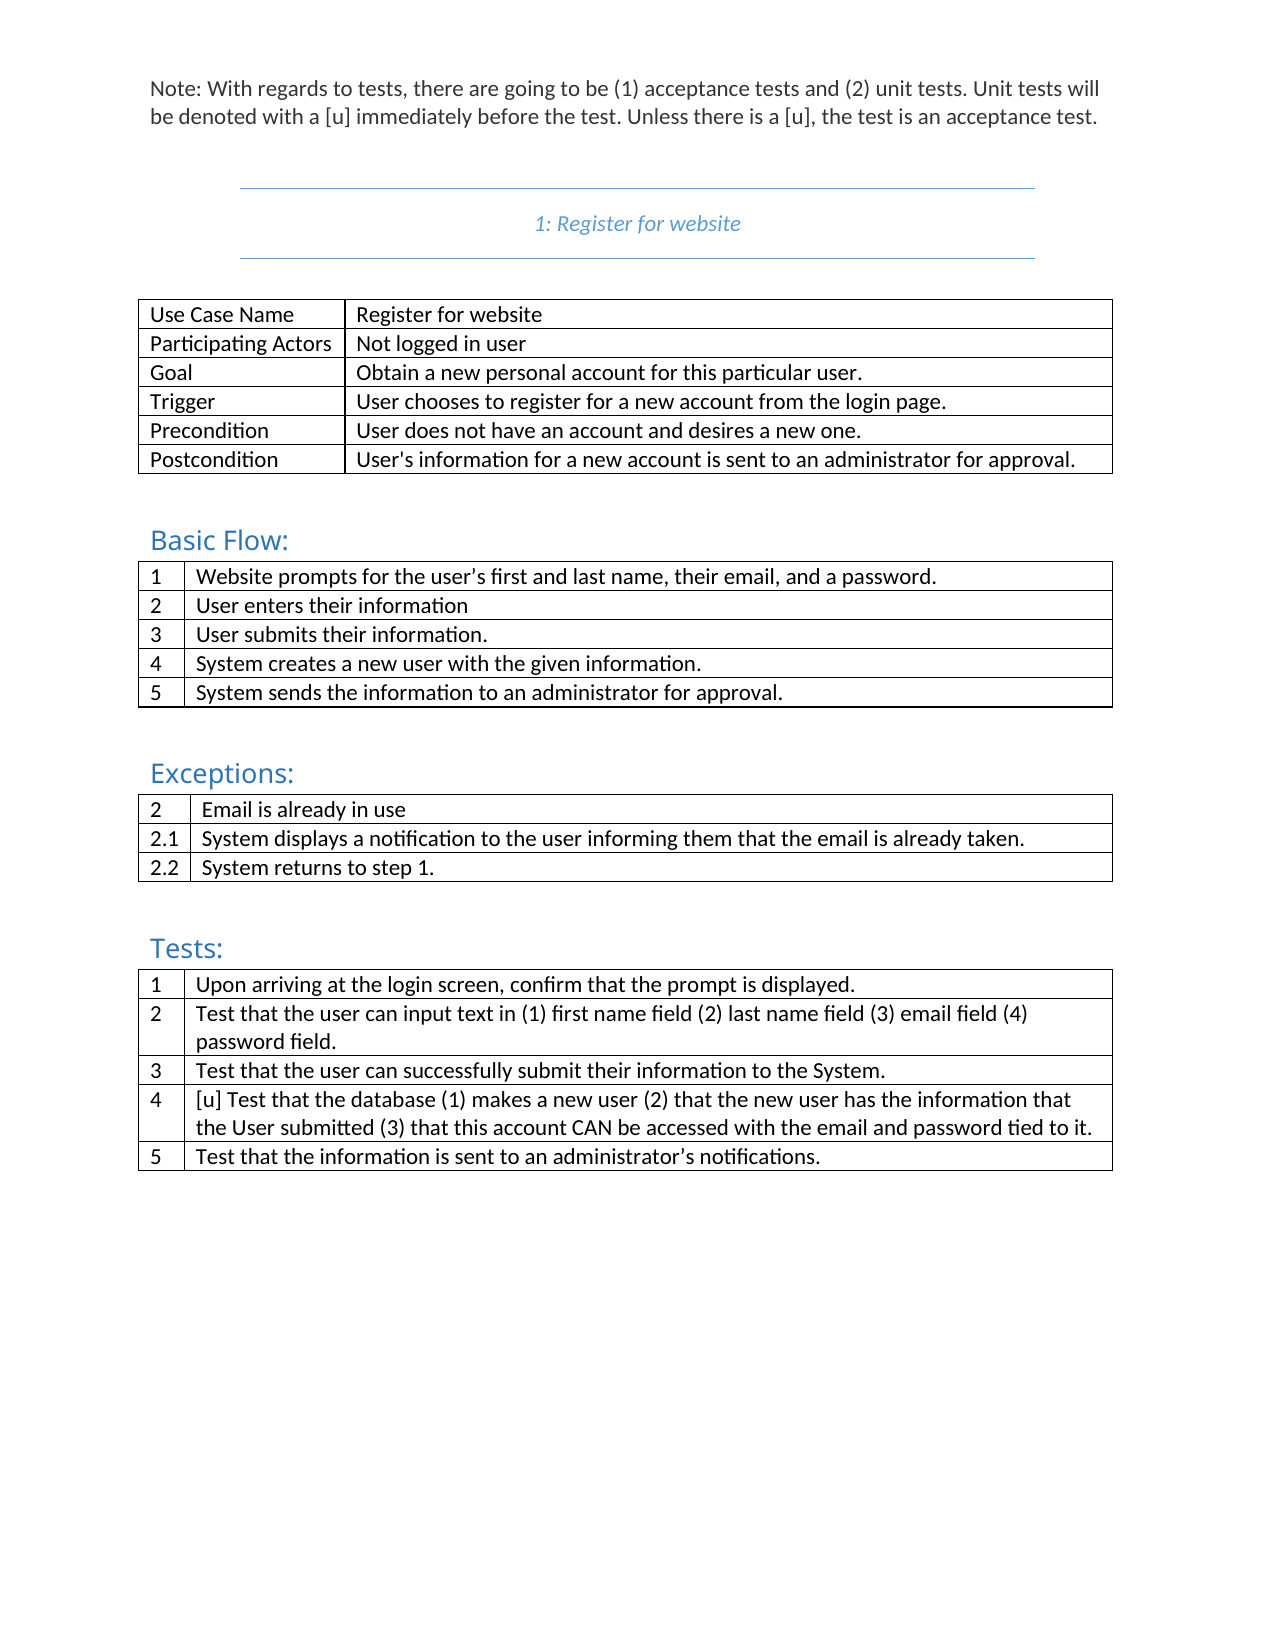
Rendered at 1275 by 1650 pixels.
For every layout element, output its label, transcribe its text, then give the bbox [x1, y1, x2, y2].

table_cell 3 [139, 1056, 184, 1084]
table_cell Test that the user can successfully submit their information to the System. [185, 1056, 1112, 1084]
table_cell 3 [139, 620, 184, 648]
table_header Use Case Name [139, 300, 344, 328]
table_cell 4 [139, 649, 184, 677]
table_cell Postcondition [139, 445, 344, 473]
table_header Upon arriving at the login screen, confirm that the prompt is displayed. [185, 970, 1112, 998]
table_cell Not logged in user [346, 329, 1112, 357]
subtitle Exceptions: [150, 754, 1125, 791]
table_cell System displays a notification to the user informing them that the email is already taken. [191, 824, 1112, 852]
table_cell User does not have an account and desires a new one. [346, 416, 1112, 444]
table_cell User enters their information [185, 591, 1112, 619]
table_cell User chooses to register for a new account from the login page. [346, 387, 1112, 415]
table_cell Test that the information is sent to an administrator’s notifications. [185, 1142, 1112, 1170]
table_cell Test that the user can input text in (1) first name field (2) last name field (3) email field (4) password field. [185, 999, 1112, 1055]
table_cell 4 [139, 1085, 184, 1141]
table_header 1 [139, 970, 184, 998]
table_header Register for website [346, 300, 1112, 328]
table_cell Precondition [139, 416, 344, 444]
table_cell User submits their information. [185, 620, 1112, 648]
table_cell 5 [139, 678, 184, 706]
table_cell System returns to step 1. [191, 853, 1112, 881]
table_cell 2 [139, 591, 184, 619]
table_cell System sends the information to an administrator for approval. [185, 678, 1112, 706]
table_cell [u] Test that the database (1) makes a new user (2) that the new user has the information that the User submitted (3) that this account CAN be accessed with the email and password tied to it. [185, 1085, 1112, 1141]
table_cell Goal [139, 358, 344, 386]
subtitle Tests: [150, 929, 1125, 966]
table_cell Obtain a new personal account for this particular user. [346, 358, 1112, 386]
table_cell 2.2 [139, 853, 190, 881]
table_header 1 [139, 562, 184, 590]
table_header Email is already in use [191, 795, 1112, 823]
table_cell User's information for a new account is sent to an administrator for approval. [346, 445, 1112, 473]
table_cell 2 [139, 999, 184, 1055]
text 1: Register for website [240, 189, 1035, 258]
table_header 2 [139, 795, 190, 823]
table_cell 2.1 [139, 824, 190, 852]
table_cell System creates a new user with the given information. [185, 649, 1112, 677]
table_header Website prompts for the user’s first and last name, their email, and a password. [185, 562, 1112, 590]
table_cell 5 [139, 1142, 184, 1170]
subtitle Basic Flow: [150, 521, 1125, 558]
table_cell Trigger [139, 387, 344, 415]
table_cell Participating Actors [139, 329, 344, 357]
